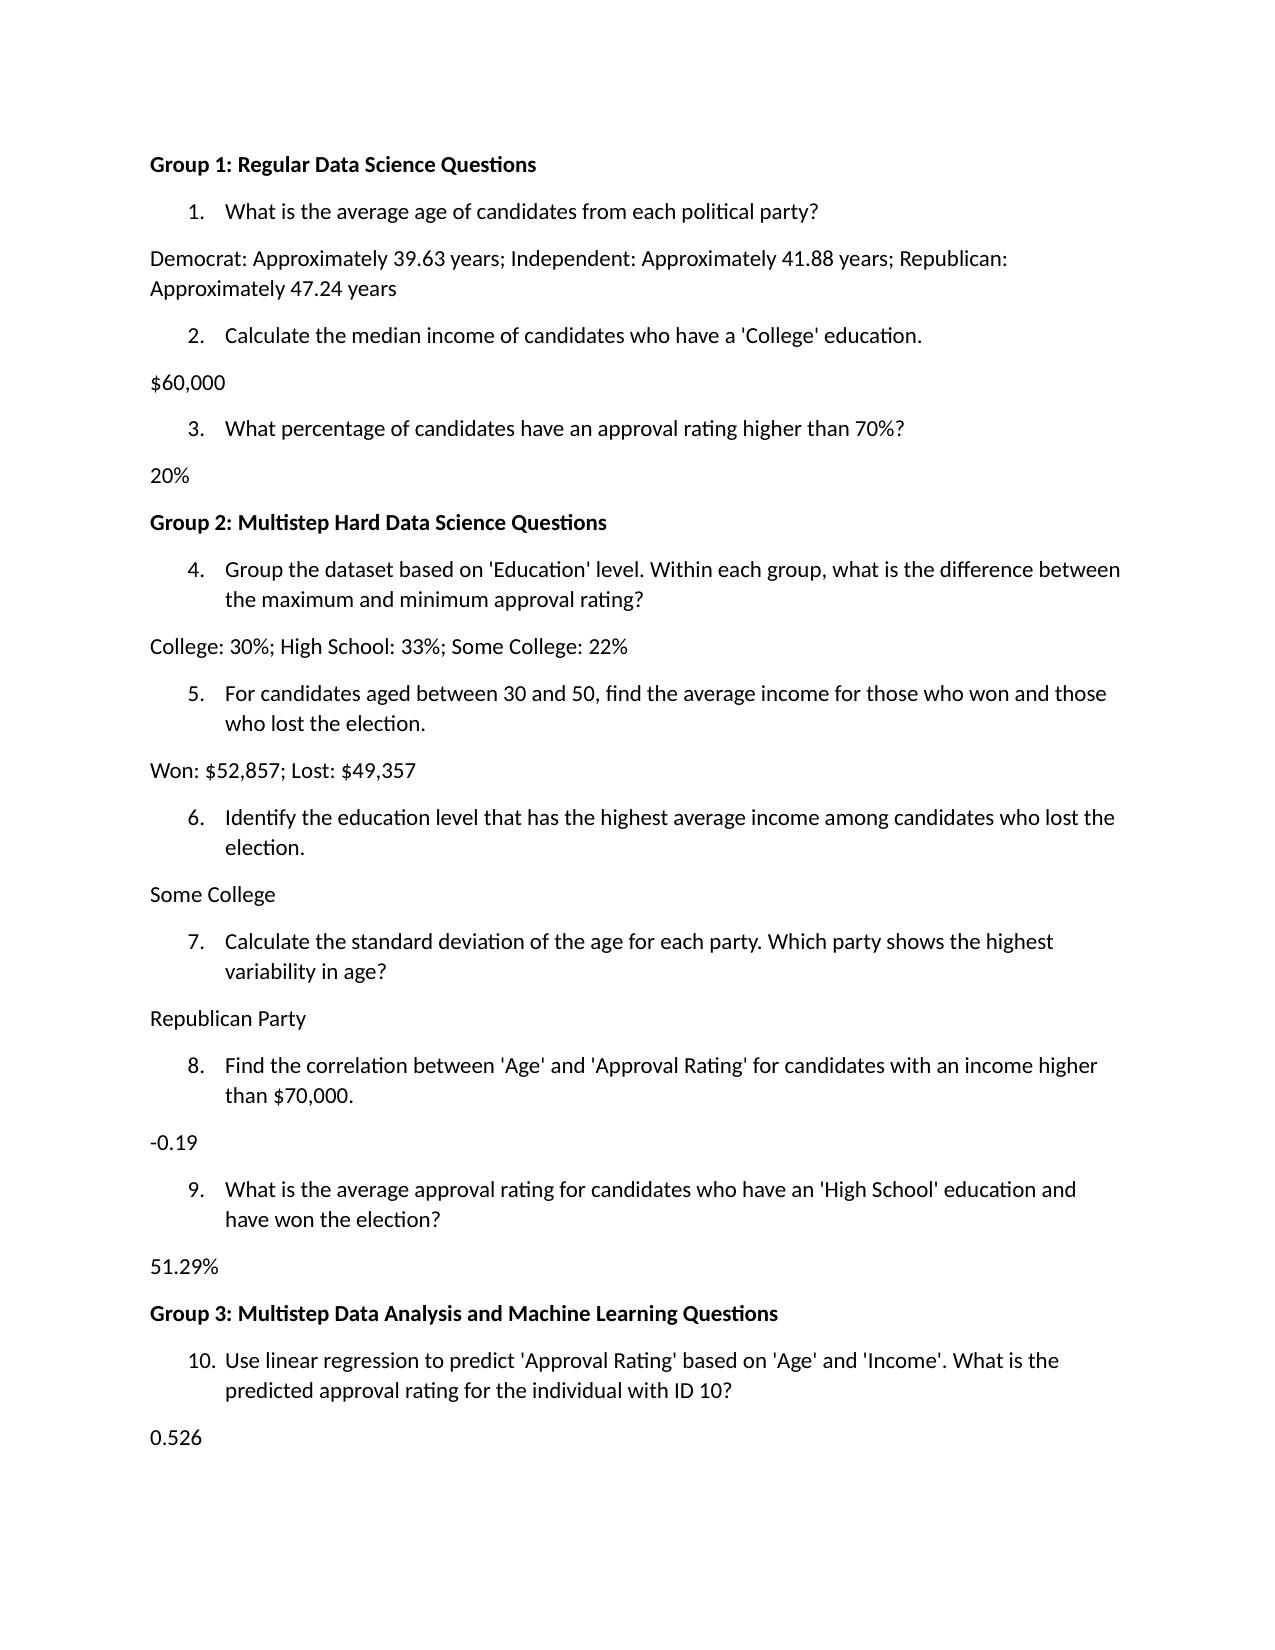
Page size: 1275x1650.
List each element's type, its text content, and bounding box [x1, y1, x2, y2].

list Identify the education level that has the highest average income among candidates who lost the election. [187, 803, 1125, 861]
list For candidates aged between 30 and 50, find the average income for those who won and those who lost the election. [187, 679, 1125, 737]
list Calculate the median income of candidates who have a 'College' education. [187, 321, 1125, 349]
text Some College [150, 880, 1125, 908]
text College: 30%; High School: 33%; Some College: 22% [150, 632, 1125, 660]
text Group 2: Multistep Hard Data Science Questions [150, 508, 1125, 536]
list Use linear regression to predict 'Approval Rating' based on 'Age' and 'Income'. What is the predicted approval rating for the individual with ID 10? [187, 1346, 1125, 1404]
list Find the correlation between 'Age' and 'Approval Rating' for candidates with an income higher than $70,000. [187, 1051, 1125, 1109]
text -0.19 [150, 1128, 1125, 1156]
text $60,000 [150, 368, 1125, 396]
text Group 3: Multistep Data Analysis and Machine Learning Questions [150, 1299, 1125, 1327]
text 51.29% [150, 1252, 1125, 1280]
text 0.526 [150, 1423, 1125, 1451]
text 20% [150, 461, 1125, 489]
text Group 1: Regular Data Science Questions [150, 150, 1125, 178]
text Republican Party [150, 1004, 1125, 1032]
list What percentage of candidates have an approval rating higher than 70%? [187, 414, 1125, 443]
list What is the average age of candidates from each political party? [187, 197, 1125, 225]
text Won: $52,857; Lost: $49,357 [150, 756, 1125, 784]
text Democrat: Approximately 39.63 years; Independent: Approximately 41.88 years; Republican: Approximately 47.24 years [150, 244, 1125, 302]
list Calculate the standard deviation of the age for each party. Which party shows the highest variability in age? [187, 927, 1125, 985]
list What is the average approval rating for candidates who have an 'High School' education and have won the election? [187, 1175, 1125, 1233]
list Group the dataset based on 'Education' level. Within each group, what is the difference between the maximum and minimum approval rating? [187, 555, 1125, 613]
